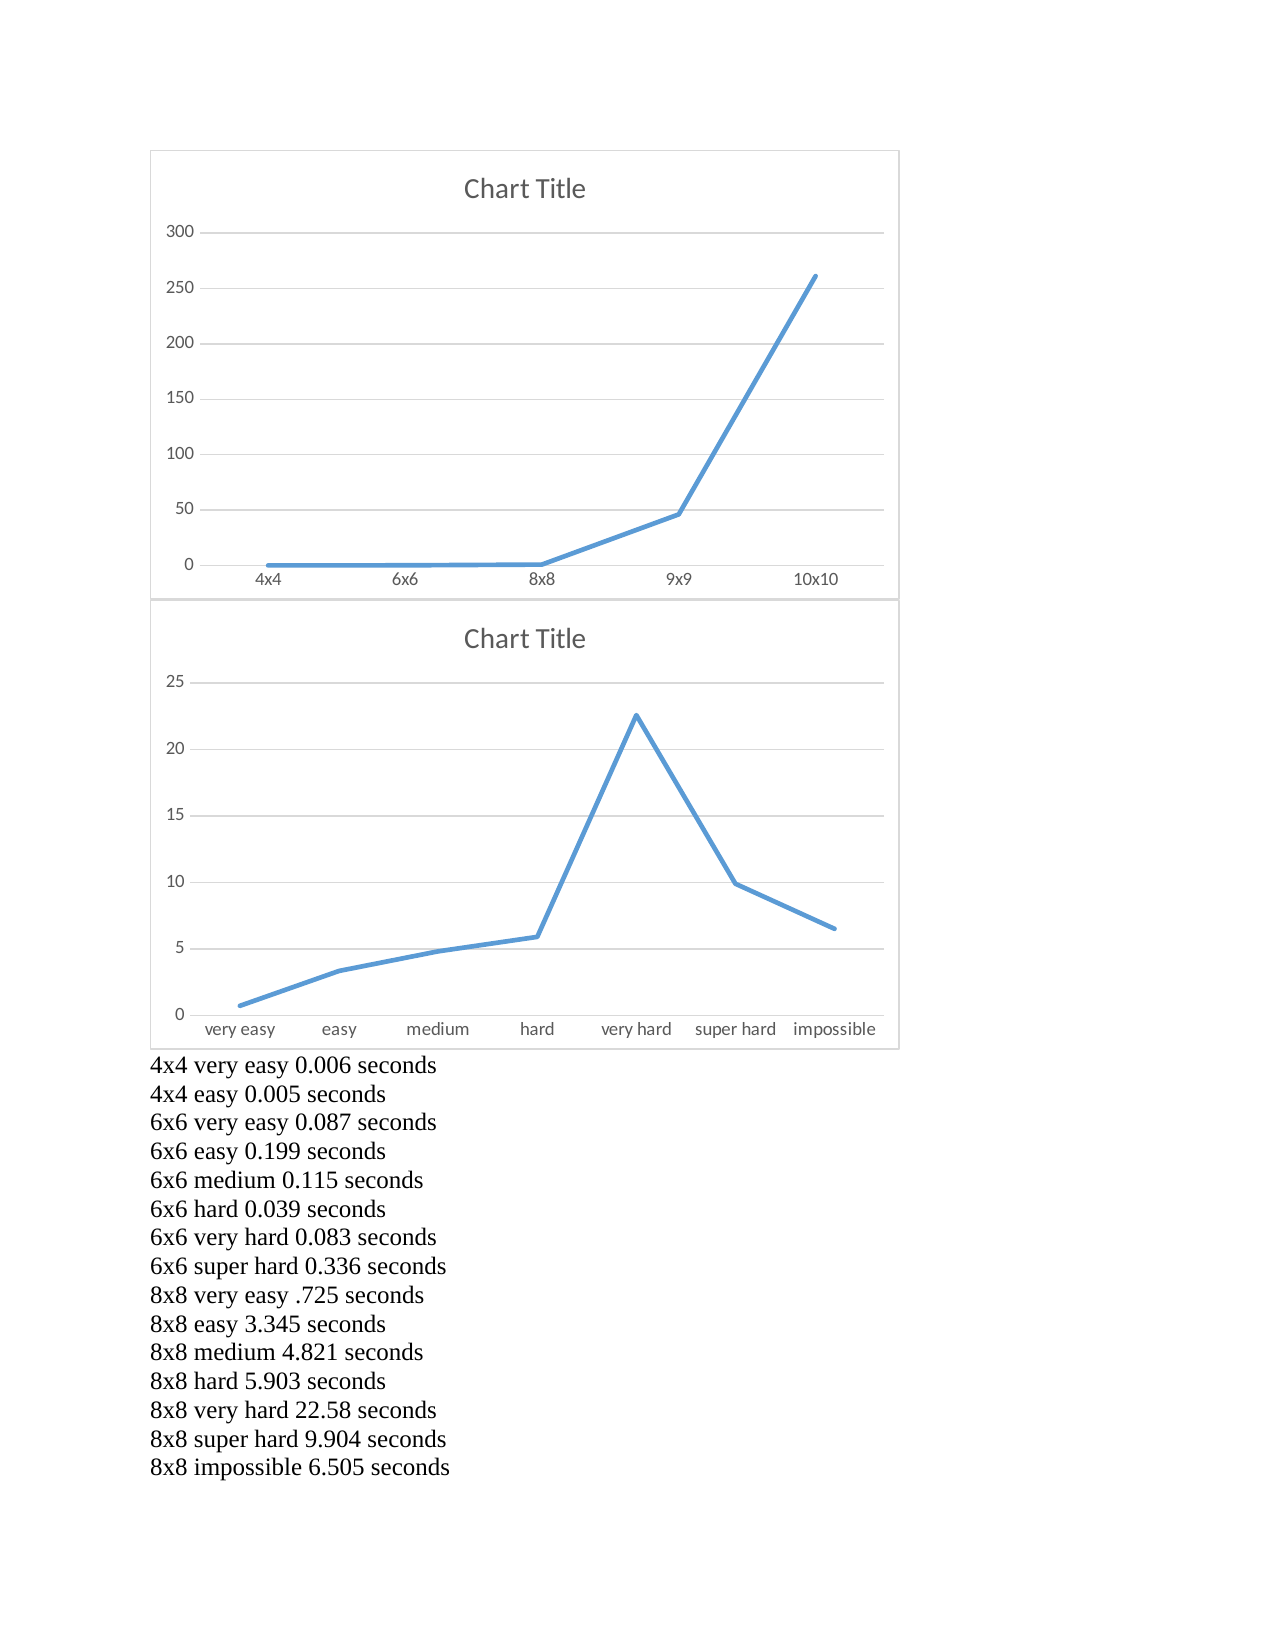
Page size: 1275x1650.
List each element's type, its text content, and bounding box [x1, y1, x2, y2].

text 4x4 easy 0.005 seconds [150, 1079, 1125, 1107]
text 8x8 impossible 6.505 seconds [150, 1452, 1125, 1481]
text 6x6 super hard 0.336 seconds [150, 1251, 1125, 1280]
text 8x8 medium 4.821 seconds [150, 1337, 1125, 1366]
text 6x6 medium 0.115 seconds [150, 1165, 1125, 1194]
text 8x8 easy 3.345 seconds [150, 1309, 1125, 1337]
text 8x8 very hard 22.58 seconds [150, 1395, 1125, 1424]
text 6x6 very hard 0.083 seconds [150, 1222, 1125, 1251]
text 4x4 very easy 0.006 seconds [150, 1050, 1125, 1079]
text 8x8 super hard 9.904 seconds [150, 1424, 1125, 1452]
text 6x6 very easy 0.087 seconds [150, 1107, 1125, 1136]
text 8x8 hard 5.903 seconds [150, 1366, 1125, 1395]
text 6x6 hard 0.039 seconds [150, 1194, 1125, 1222]
text 8x8 very easy .725 seconds [150, 1280, 1125, 1309]
text 6x6 easy 0.199 seconds [150, 1136, 1125, 1165]
